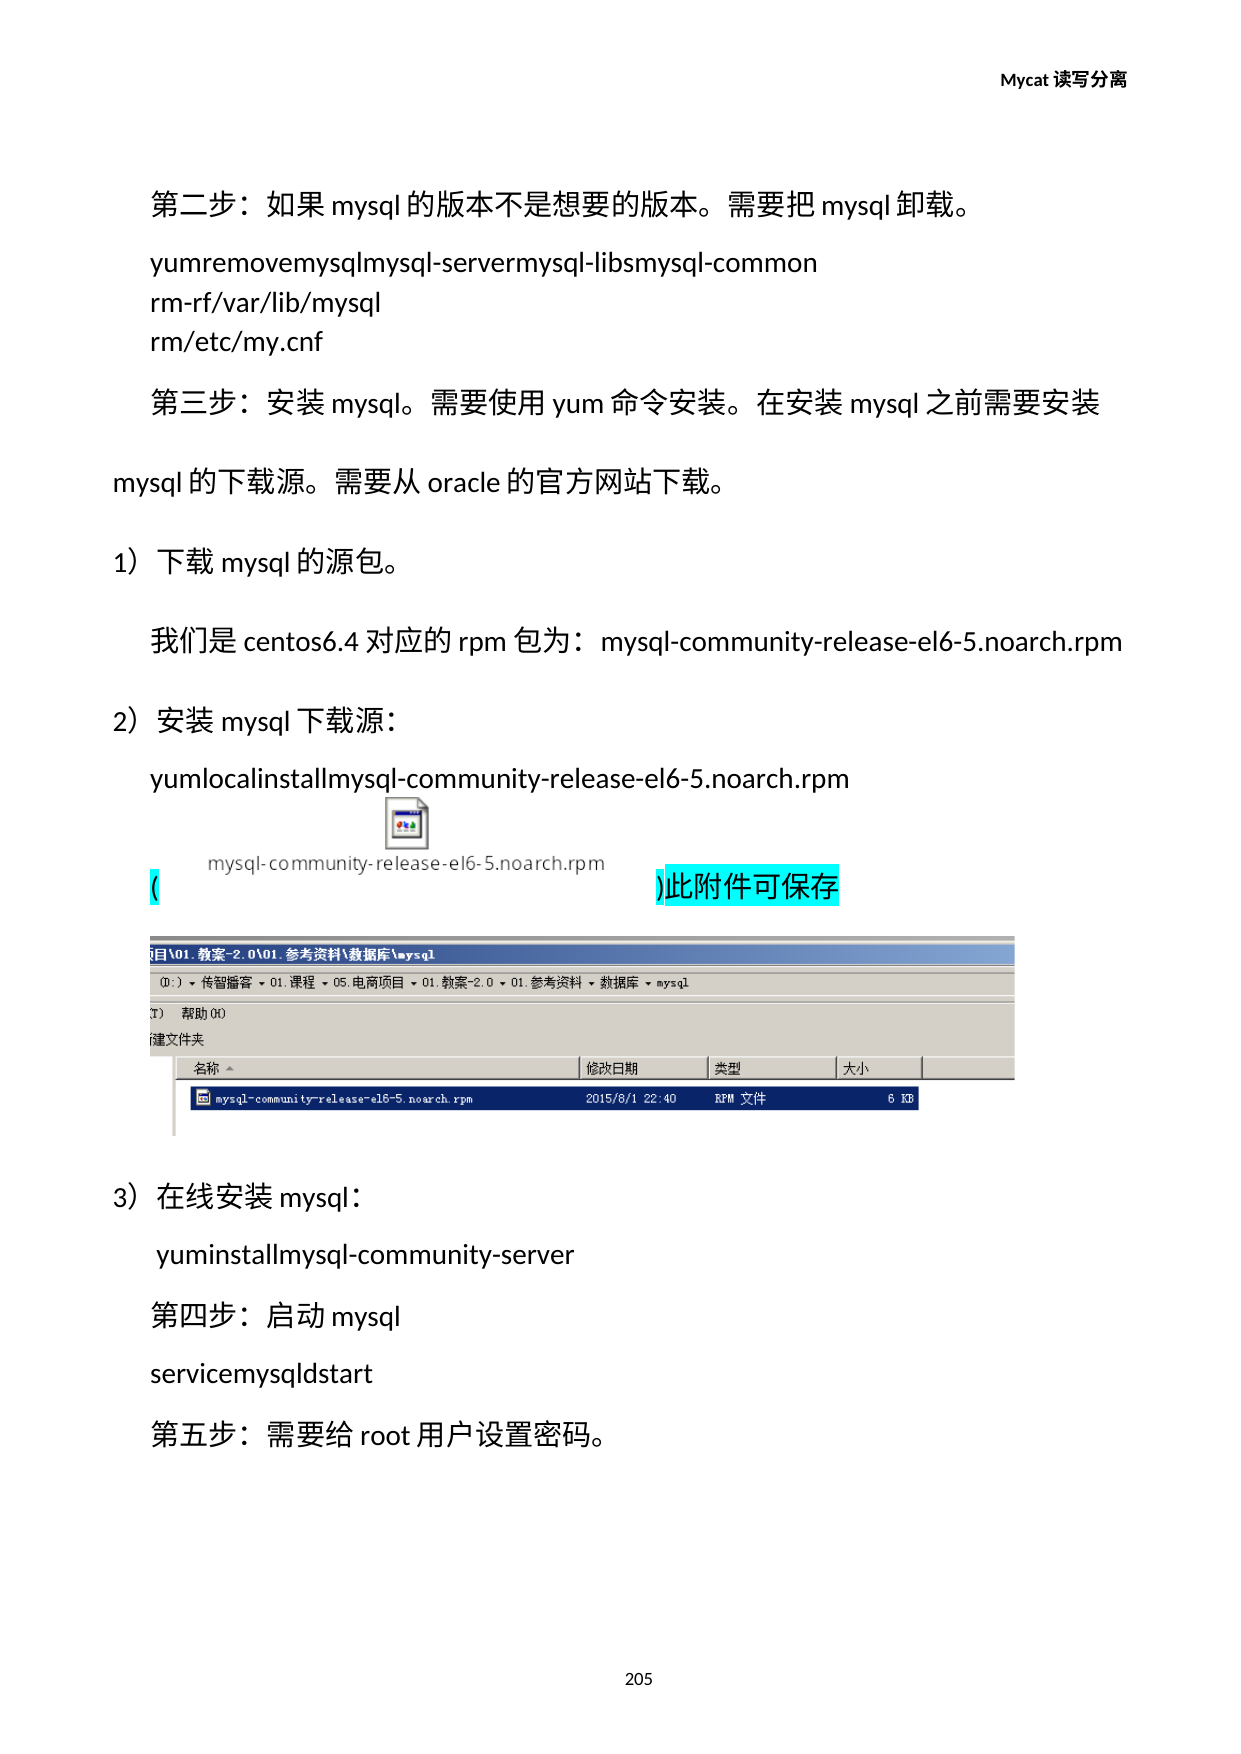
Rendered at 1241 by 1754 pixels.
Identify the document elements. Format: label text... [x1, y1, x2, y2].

text yumlocalinstallmysql-community-release-el6-5.noarch.rpm [112, 758, 1128, 798]
text rm/etc/my.cnf [112, 321, 1128, 361]
text 第四步：启动mysql [112, 1274, 1128, 1353]
text rm-rf/var/lib/mysql [112, 282, 1128, 321]
text servicemysqldstart [112, 1353, 1128, 1393]
text 第二步：如果mysql的版本不是想要的版本。需要把mysql卸载。 [112, 163, 1128, 242]
text yumremovemysqlmysql-servermysql-libsmysql-common [112, 242, 1128, 282]
list 下载mysql的源包。 [112, 520, 1128, 599]
text 第三步：安装mysql。需要使用yum命令安装。在安装mysql之前需要安装mysql的下载源。需要从oracle的官方网站下载。 [112, 361, 1128, 520]
list 在线安装mysql： [112, 1155, 1128, 1234]
picture [150, 936, 1015, 1136]
text 我们是centos6.4对应的rpm包为：mysql-community-release-el6-5.noarch.rpm [112, 599, 1128, 678]
text 第五步：需要给root用户设置密码。 [112, 1393, 1128, 1472]
text yuminstallmysql-community-server [112, 1234, 1128, 1274]
text ()此附件可保存 [112, 798, 1128, 917]
list 安装mysql下载源： [112, 678, 1128, 758]
